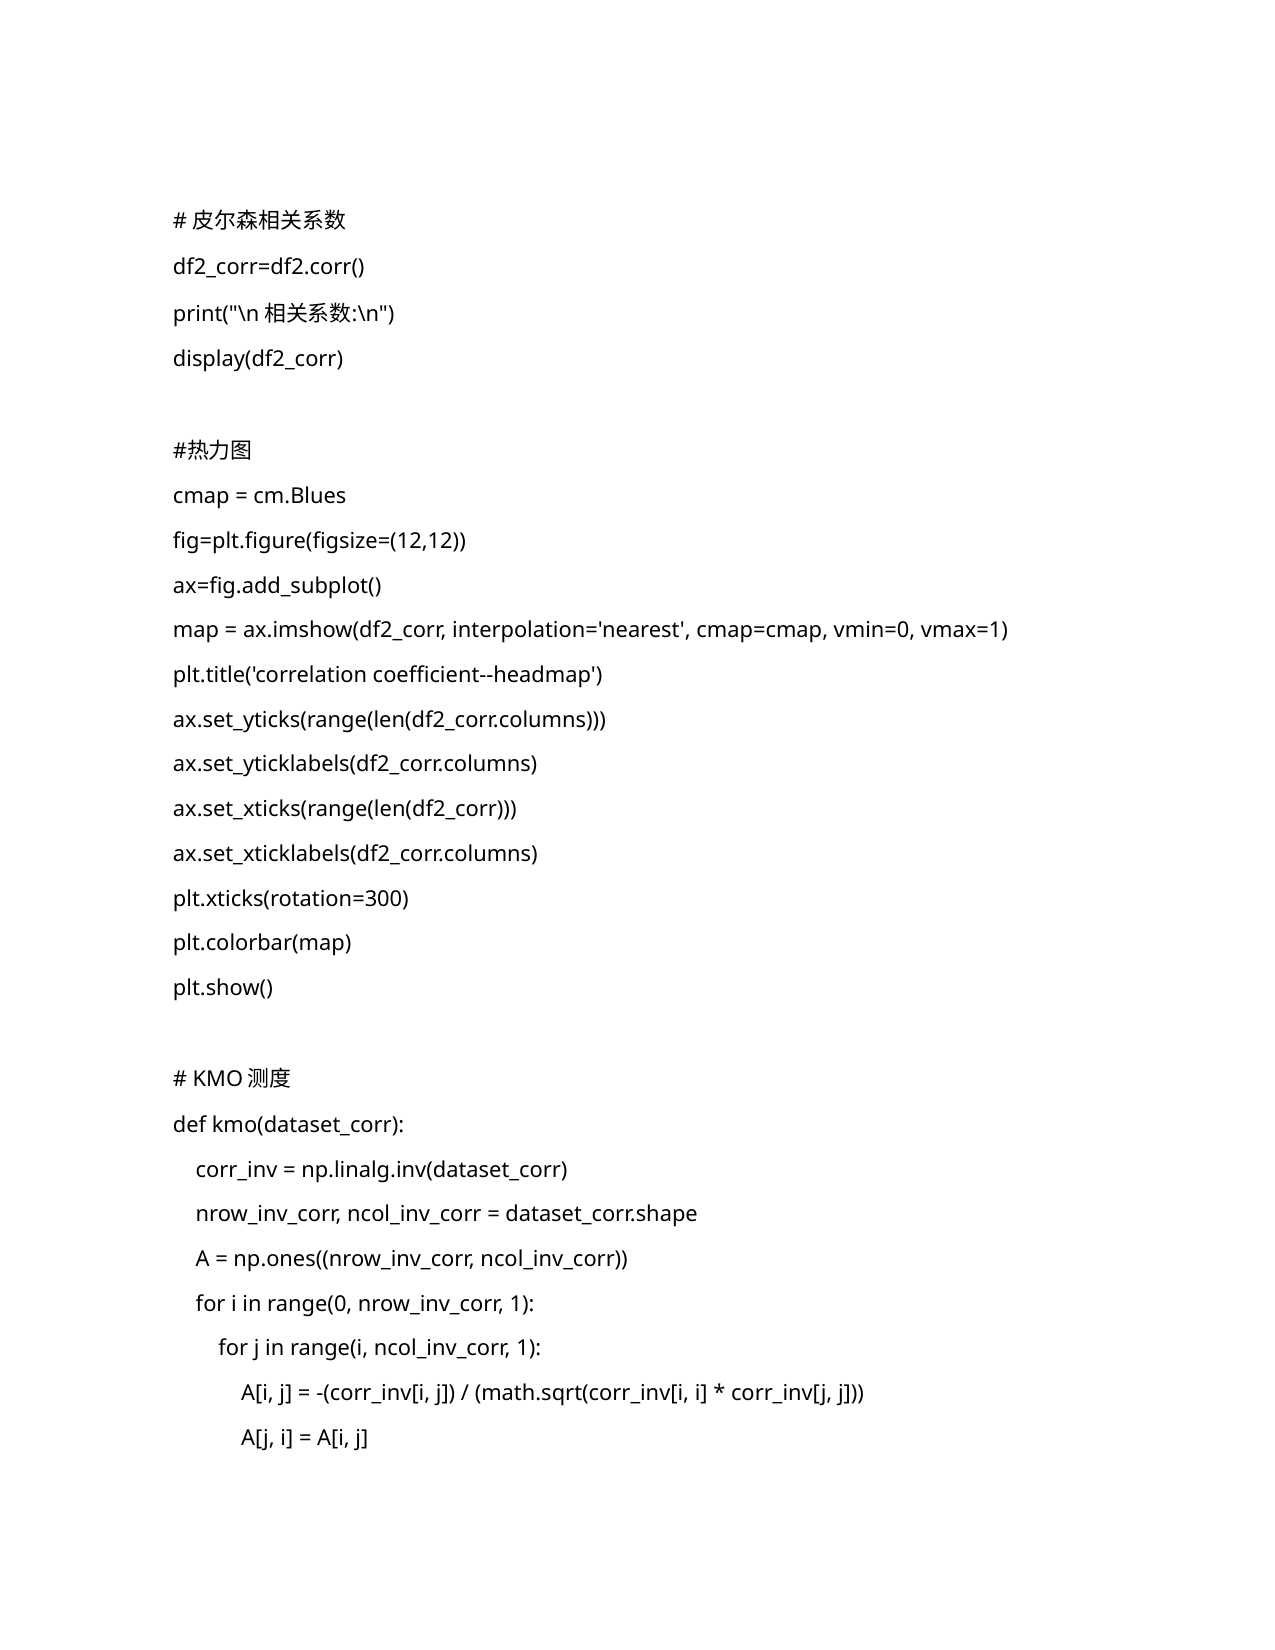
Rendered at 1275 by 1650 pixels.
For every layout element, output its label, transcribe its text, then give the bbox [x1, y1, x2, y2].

text plt.title('correlation coefficient--headmap') [150, 659, 1125, 689]
text print("\n相关系数:\n") [150, 296, 1125, 327]
text ax.set_yticklabels(df2_corr.columns) [150, 748, 1125, 778]
text ax.set_xticks(range(len(df2_corr))) [150, 793, 1125, 823]
text plt.colorbar(map) [150, 927, 1125, 957]
text ax=fig.add_subplot() [150, 570, 1125, 599]
text fig=plt.figure(figsize=(12,12)) [150, 525, 1125, 555]
text map = ax.imshow(df2_corr, interpolation='nearest', cmap=cmap, vmin=0, vmax=1) [150, 614, 1125, 644]
text plt.xticks(rotation=300) [150, 882, 1125, 912]
text ax.set_xticklabels(df2_corr.columns) [150, 838, 1125, 868]
text corr_inv = np.linalg.inv(dataset_corr) [150, 1153, 1125, 1183]
text A[j, i] = A[i, j] [150, 1422, 1125, 1451]
text for j in range(i, ncol_inv_corr, 1): [150, 1332, 1125, 1362]
text # 皮尔森相关系数 [150, 203, 1125, 235]
text plt.show() [150, 972, 1125, 1002]
text def kmo(dataset_corr): [150, 1109, 1125, 1139]
text for i in range(0, nrow_inv_corr, 1): [150, 1288, 1125, 1317]
text A = np.ones((nrow_inv_corr, ncol_inv_corr)) [150, 1243, 1125, 1273]
text df2_corr=df2.corr() [150, 251, 1125, 281]
text display(df2_corr) [150, 343, 1125, 373]
text # KMO测度 [150, 1061, 1125, 1093]
text A[i, j] = -(corr_inv[i, j]) / (math.sqrt(corr_inv[i, i] * corr_inv[j, j])) [150, 1377, 1125, 1407]
text #热力图 [150, 433, 1125, 464]
text nrow_inv_corr, ncol_inv_corr = dataset_corr.shape [150, 1198, 1125, 1228]
text ax.set_yticks(range(len(df2_corr.columns))) [150, 704, 1125, 733]
text cmap = cm.Blues [150, 480, 1125, 510]
